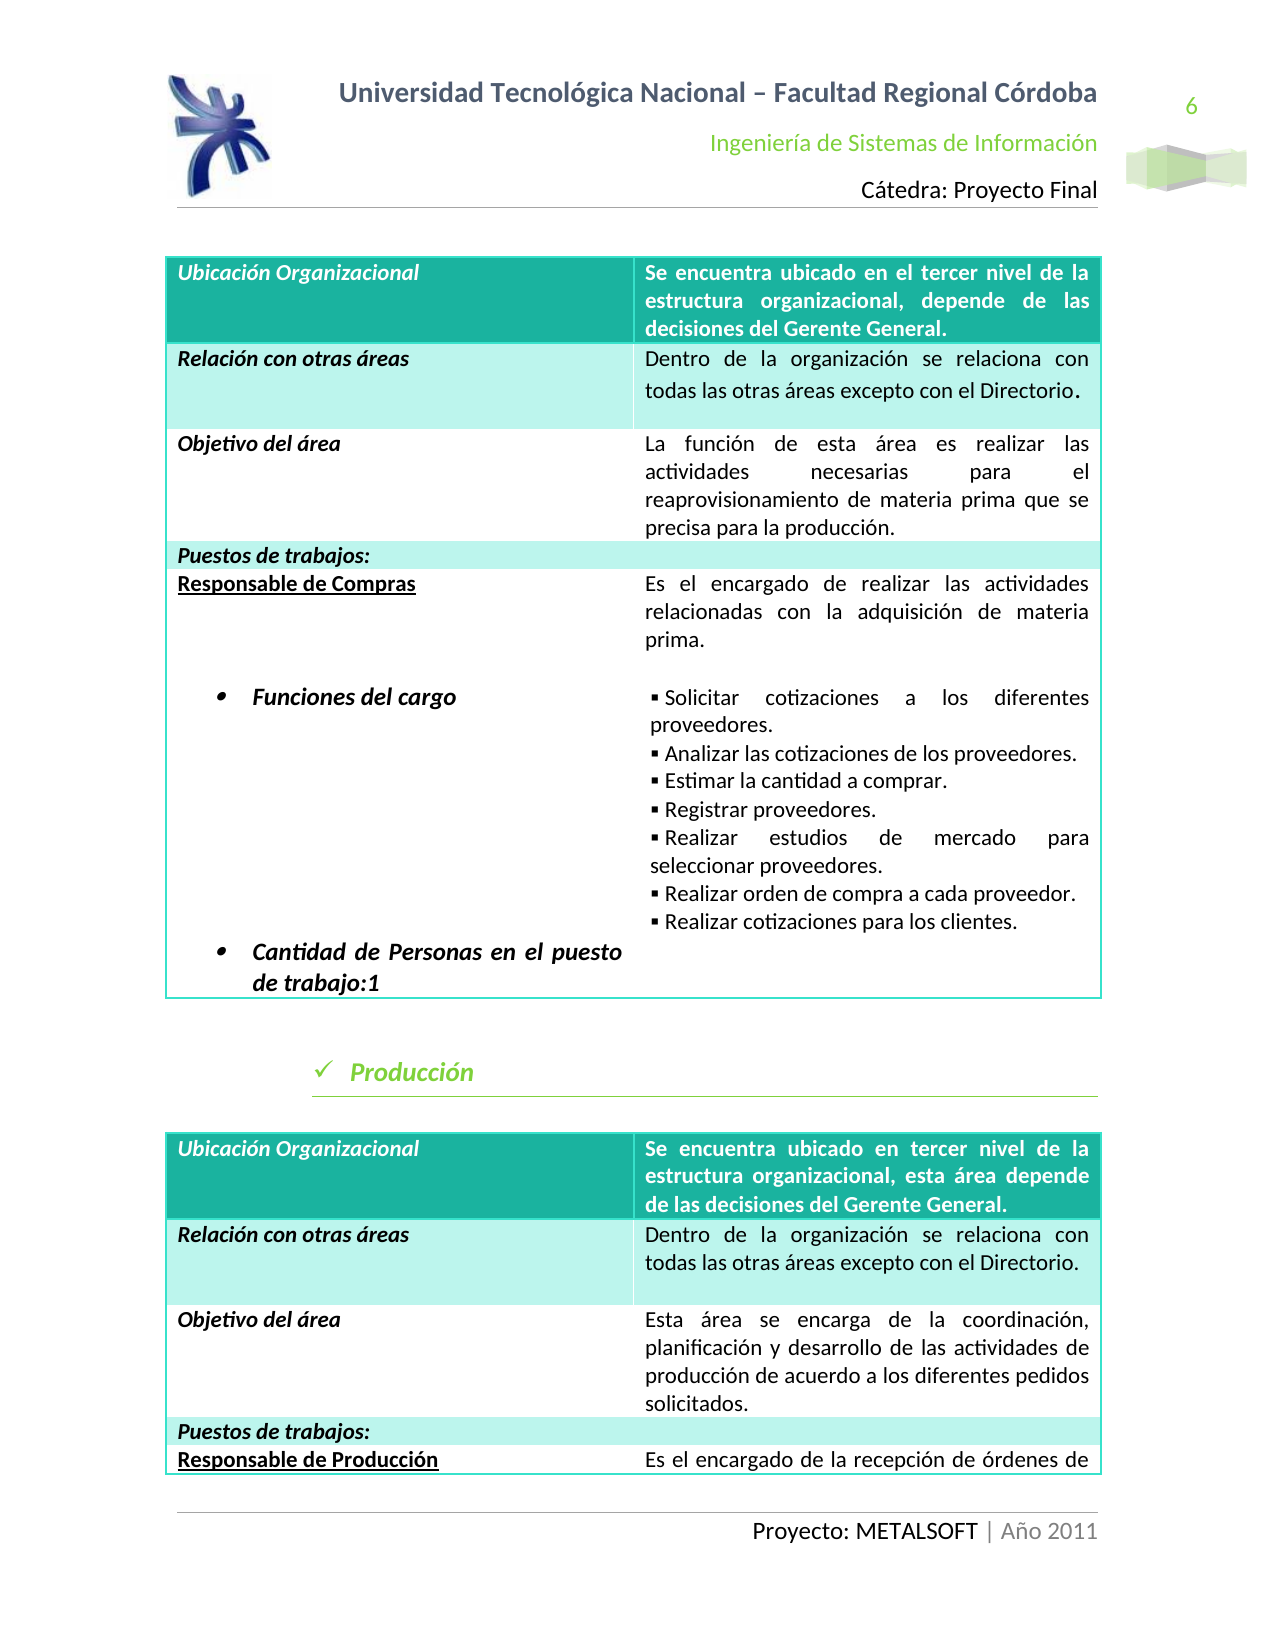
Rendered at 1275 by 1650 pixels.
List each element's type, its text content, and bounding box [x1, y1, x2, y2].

table_cell Relación con otras áreas [167, 344, 633, 429]
table_header Ubicación Organizacional [167, 1134, 633, 1218]
table_cell Objetivo del área [167, 1305, 633, 1417]
table_header Se encuentra ubicado en tercer nivel de la estructura organizacional, esta área depende de las decisiones del Gerente General. [635, 1134, 1100, 1218]
table_cell Esta área se encarga de la coordinación, planificación y desarrollo de las actividades de producción de acuerdo a los diferentes pedidos solicitados. [634, 1305, 1100, 1417]
table_cell Responsable de Compras Funciones del cargo Cantidad de Personas en el puesto de trabajo:1 [167, 569, 633, 997]
table_cell Dentro de la organización se relaciona con todas las otras áreas excepto con el Directorio. [634, 344, 1100, 429]
table_cell La función de esta área es realizar las actividades necesarias para el reaprovisionamiento de materia prima que se precisa para la producción. [634, 429, 1100, 541]
table_cell Dentro de la organización se relaciona con todas las otras áreas excepto con el Directorio. [634, 1220, 1100, 1305]
table_header Ubicación Organizacional [167, 258, 633, 342]
table_cell Es el encargado de realizar las actividades relacionadas con la adquisición de materia prima. Solicitar cotizaciones a los diferentes proveedores. Analizar las cotizaciones de los proveedores. Estimar la cantidad a comprar. Registrar proveedores. Realizar estudios de mercado para seleccionar proveedores. Realizar orden de compra a cada proveedor. Realizar cotizaciones para los clientes. [634, 569, 1100, 997]
table_cell Relación con otras áreas [167, 1220, 633, 1305]
table_header Se encuentra ubicado en el tercer nivel de la estructura organizacional, depende de las decisiones del Gerente General. [635, 258, 1100, 342]
text Producción [312, 1055, 1098, 1096]
picture [167, 74, 272, 199]
table_cell Objetivo del área [167, 429, 633, 541]
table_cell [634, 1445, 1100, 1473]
table_cell Puestos de trabajos: [167, 1417, 1100, 1445]
table_cell Puestos de trabajos: [167, 541, 1100, 569]
